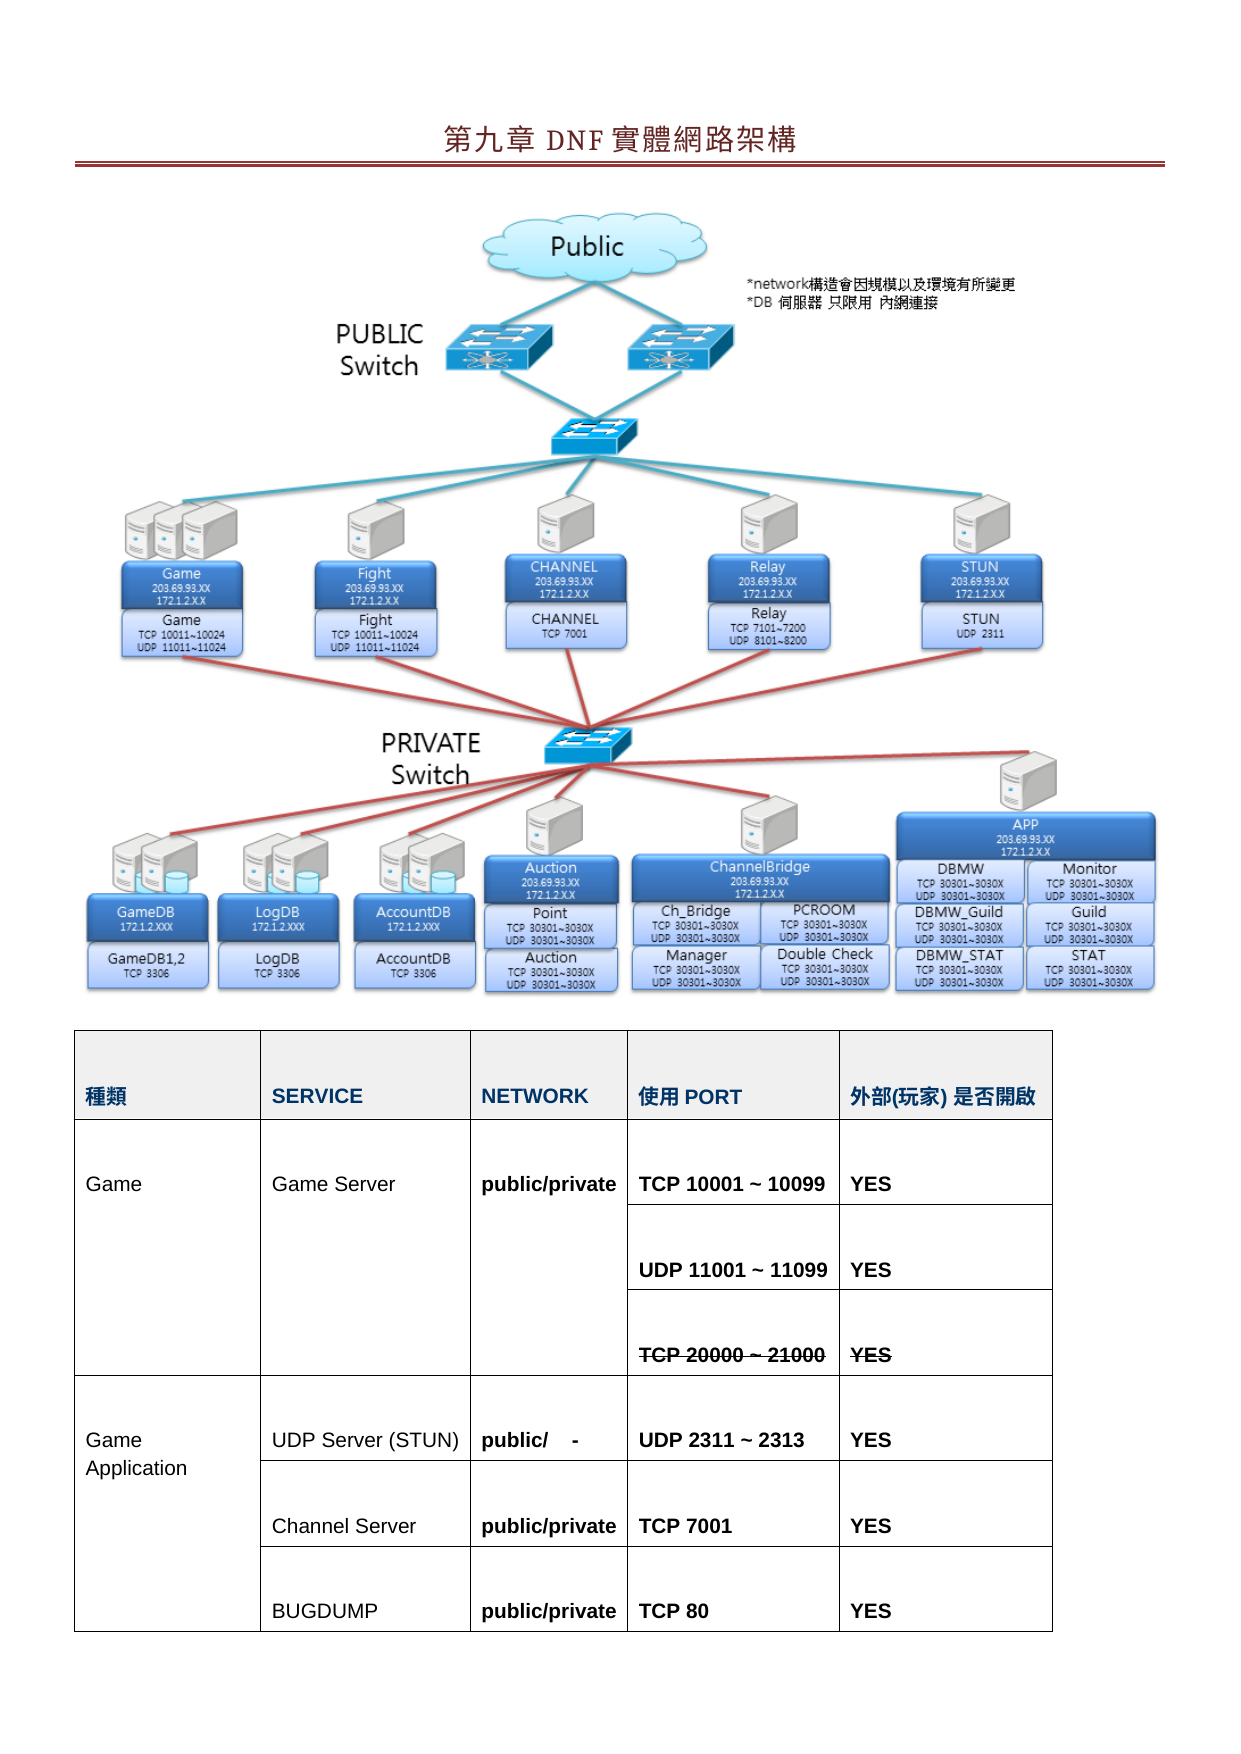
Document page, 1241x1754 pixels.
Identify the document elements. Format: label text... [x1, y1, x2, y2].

table_cell public/ - [471, 1376, 627, 1460]
table_cell Channel Server [261, 1461, 470, 1546]
subtitle DNF實體網路架構 [75, 117, 1165, 161]
table_header 種類 [75, 1031, 260, 1118]
table_header SERVICE [261, 1031, 470, 1118]
table_cell YES [840, 1461, 1052, 1546]
table_cell public/private [471, 1120, 627, 1375]
table_cell public/private [471, 1461, 627, 1546]
table_header 外部(玩家) 是否開啟 [840, 1031, 1052, 1118]
table_cell YES [840, 1205, 1052, 1289]
table_cell BUGDUMP [261, 1547, 470, 1631]
table_cell public/private [471, 1547, 627, 1631]
table_cell TCP 80 [628, 1547, 839, 1631]
table_cell Game Application [75, 1376, 260, 1631]
table_cell UDP 11001 ~ 11099 [628, 1205, 839, 1289]
table_cell YES [840, 1547, 1052, 1631]
table_cell UDP Server (STUN) [261, 1376, 470, 1460]
table_cell YES [840, 1120, 1052, 1204]
table_header 使用PORT [628, 1031, 839, 1118]
table_cell Game [75, 1120, 260, 1375]
table_cell YES [840, 1376, 1052, 1460]
table_cell TCP 20000 ~ 21000 [628, 1290, 839, 1375]
table_cell TCP 10001 ~ 10099 [628, 1120, 839, 1204]
table_cell YES [840, 1290, 1052, 1375]
table_header NETWORK [471, 1031, 627, 1118]
table_cell TCP 7001 [628, 1461, 839, 1546]
picture [75, 190, 1166, 1008]
table_cell Game Server [261, 1120, 470, 1375]
table_cell UDP 2311 ~ 2313 [628, 1376, 839, 1460]
